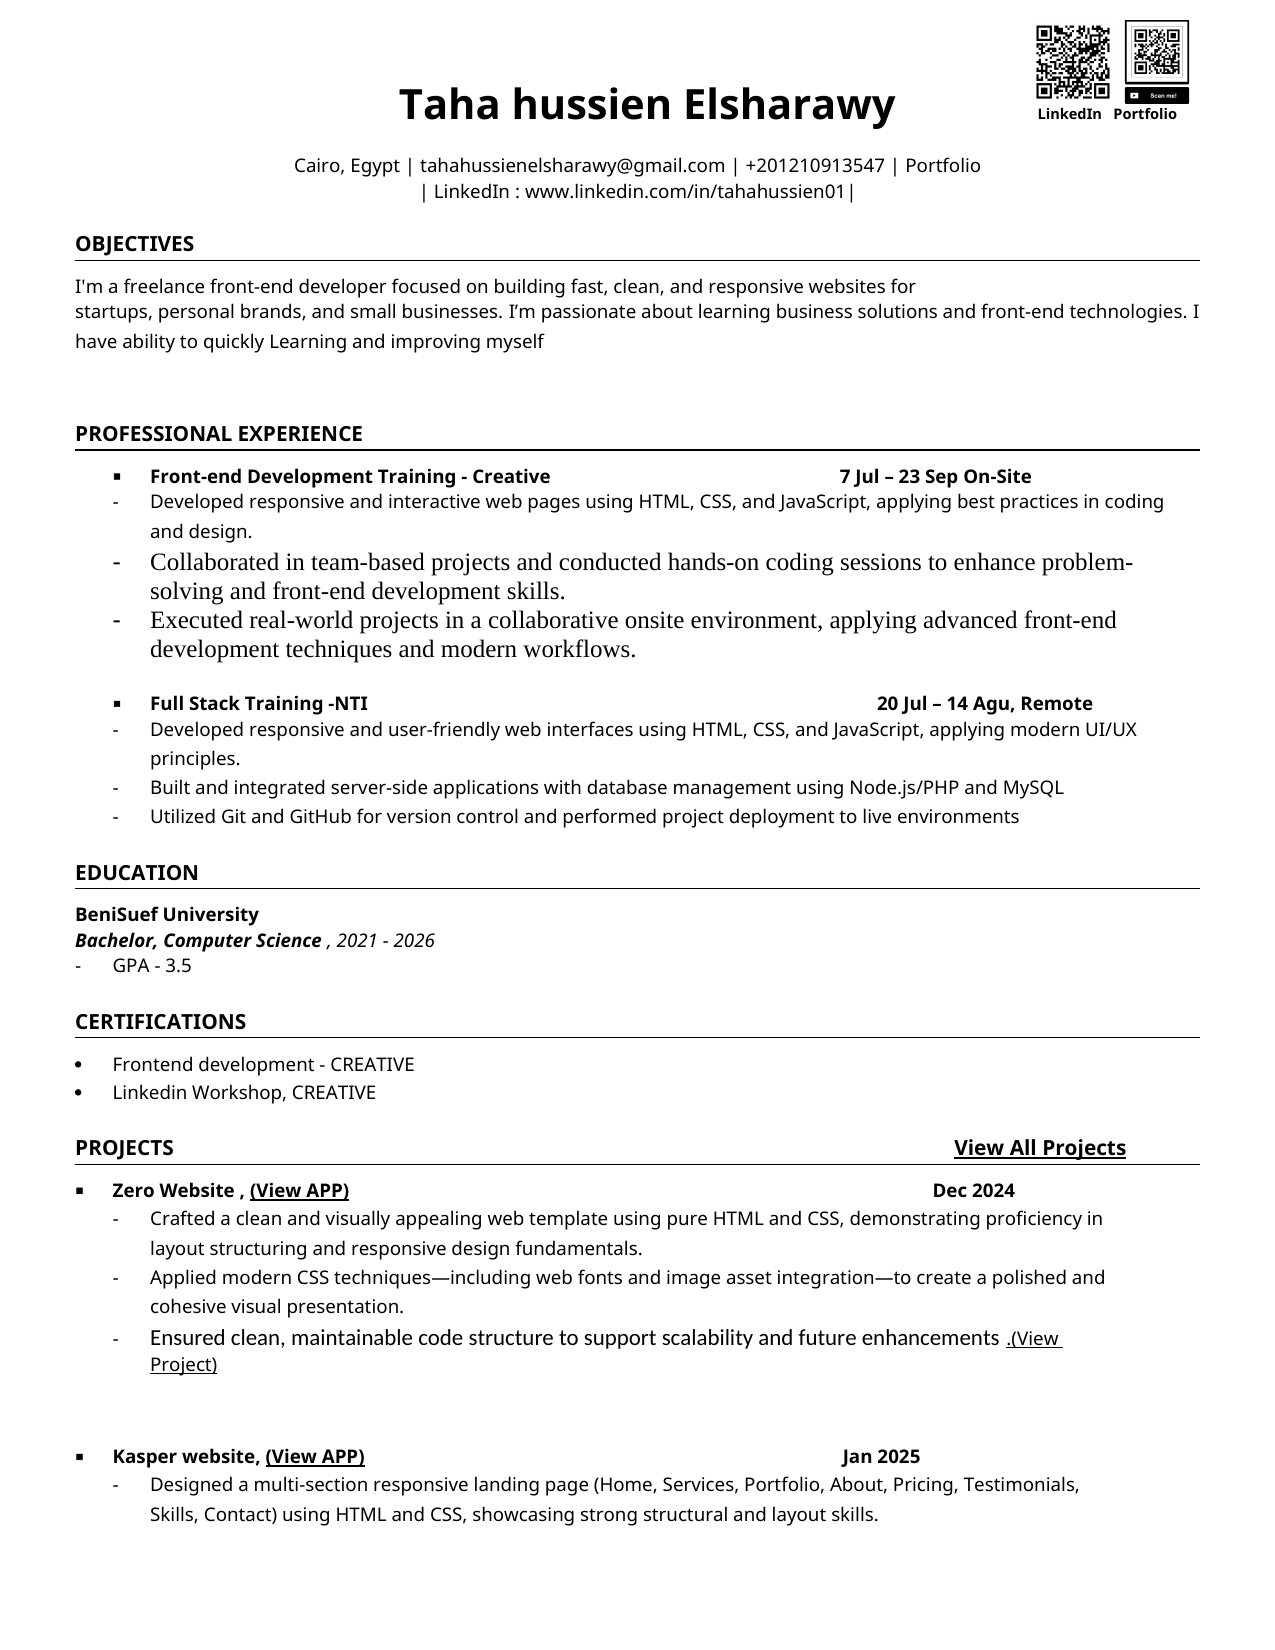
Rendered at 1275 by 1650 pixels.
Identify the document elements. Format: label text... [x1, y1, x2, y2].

list Collaborated in team-based projects and conducted hands-on coding sessions to enhance problem-solving and front-end development skills. [112, 547, 1200, 605]
text Bachelor, Computer Science , 2021 - 2026 [75, 927, 1200, 953]
list Built and integrated server-side applications with database management using Node.js/PHP and MySQL [112, 774, 1200, 800]
text Taha hussien Elsharawy LinkedIn Portfolio [75, 75, 1200, 132]
list Frontend development - CREATIVE [75, 1051, 1200, 1076]
list Kasper website, (View APP) Jan 2025 [75, 1443, 1125, 1469]
text EDUCATION [75, 858, 1200, 888]
text PROFESSIONAL EXPERIENCE [75, 419, 1200, 449]
text CERTIFICATIONS [75, 1007, 1200, 1037]
list Linkedin Workshop, CREATIVE [75, 1079, 1200, 1105]
text PROJECTS View All Projects [75, 1133, 1200, 1164]
list Executed real-world projects in a collaborative onsite environment, applying advanced front-end development techniques and modern workflows. [112, 605, 1200, 662]
text startups, personal brands, and small businesses. I’m passionate about learning business solutions and front-end technologies. I have ability to quickly Learning and improving myself [75, 299, 1200, 353]
list Applied modern CSS techniques—including web fonts and image asset integration—to create a polished and cohesive visual presentation. [112, 1264, 1125, 1319]
picture [1031, 20, 1115, 104]
list Designed a multi-section responsive landing page (Home, Services, Portfolio, About, Pricing, Testimonials, Skills, Contact) using HTML and CSS, showcasing strong structural and layout skills. [112, 1472, 1125, 1526]
text OBJECTIVES [75, 229, 1200, 260]
text | LinkedIn : www.linkedin.com/in/tahahussien01| [75, 178, 1200, 204]
list Front-end Development Training - Creative 7 Jul – 23 Sep On-Site [112, 463, 1200, 489]
text Cairo, Egypt | tahahussienelsharawy@gmail.com | +201210913547 | Portfolio [75, 153, 1200, 178]
list Full Stack Training -NTI 20 Jul – 14 Agu, Remote [112, 690, 1200, 716]
list Developed responsive and interactive web pages using HTML, CSS, and JavaScript, applying best practices in coding and design. [112, 489, 1200, 543]
list Developed responsive and user-friendly web interfaces using HTML, CSS, and JavaScript, applying modern UI/UX principles. [112, 716, 1200, 771]
picture [1124, 20, 1190, 104]
text BeniSuef University [75, 902, 1200, 927]
list Ensured clean, maintainable code structure to support scalability and future enhancements .(View Project) [112, 1323, 1125, 1376]
list Crafted a clean and visually appealing web template using pure HTML and CSS, demonstrating proficiency in layout structuring and responsive design fundamentals. [112, 1206, 1125, 1261]
list GPA - 3.5 [75, 953, 1200, 978]
list Zero Website , (View APP) Dec 2024 [75, 1177, 1125, 1203]
list Utilized Git and GitHub for version control and performed project deployment to live environments [112, 804, 1200, 829]
text I'm a freelance front-end developer focused on building fast, clean, and responsive websites for [75, 273, 1200, 299]
